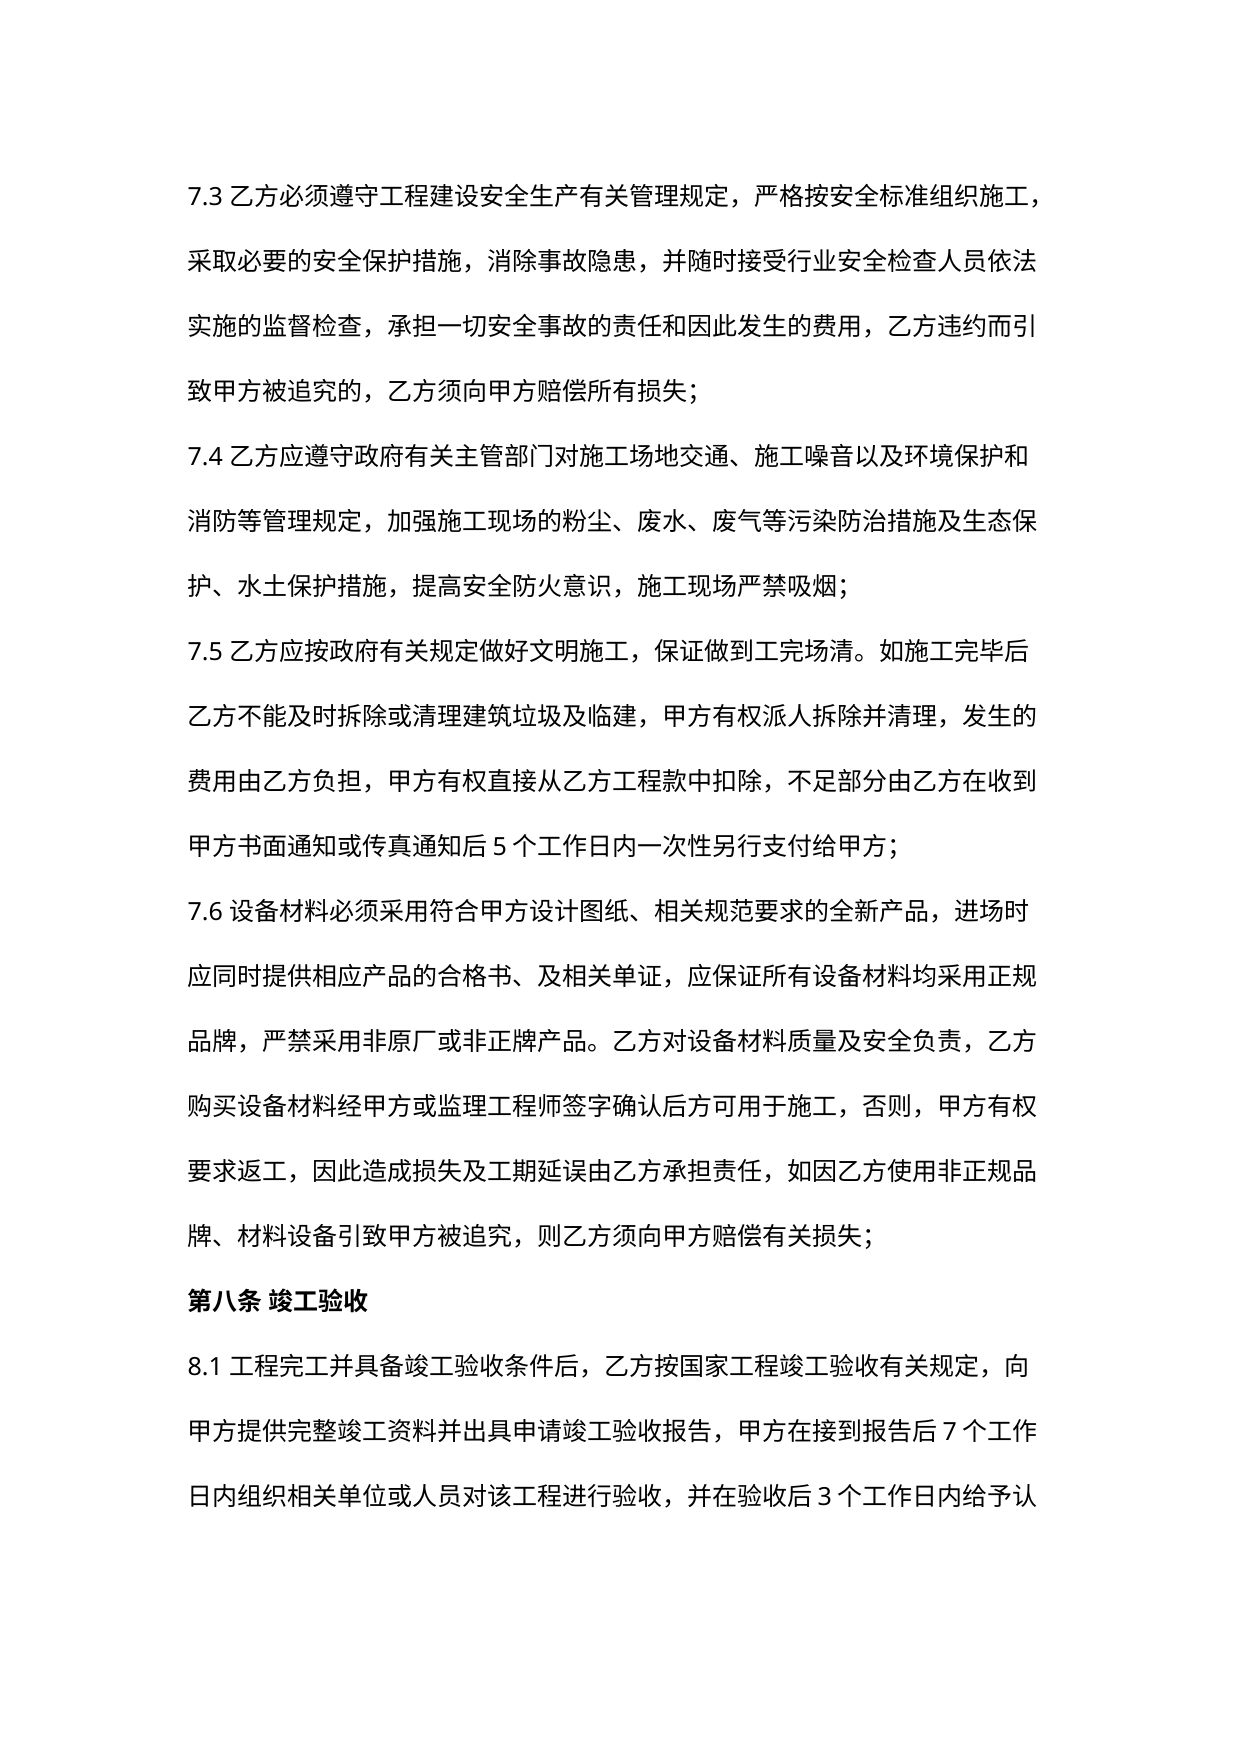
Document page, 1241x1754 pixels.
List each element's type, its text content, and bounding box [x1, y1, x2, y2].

text 7.3 乙方必须遵守工程建设安全生产有关管理规定，严格按安全标准组织施工，采取必要的安全保护措施，消除事故隐患，并随时接受行业安全检查人员依法实施的监督检查，承担一切安全事故的责任和因此发生的费用，乙方违约而引致甲方被追究的，乙方须向甲方赔偿所有损失； [187, 162, 1053, 422]
text 7.4 乙方应遵守政府有关主管部门对施工场地交通、施工噪音以及环境保护和消防等管理规定，加强施工现场的粉尘、废水、废气等污染防治措施及生态保护、水土保护措施，提高安全防火意识，施工现场严禁吸烟； [187, 422, 1053, 617]
text 7.5 乙方应按政府有关规定做好文明施工，保证做到工完场清。如施工完毕后乙方不能及时拆除或清理建筑垃圾及临建，甲方有权派人拆除并清理，发生的费用由乙方负担，甲方有权直接从乙方工程款中扣除，不足部分由乙方在收到甲方书面通知或传真通知后5个工作日内一次性另行支付给甲方； [187, 617, 1053, 877]
text 7.6 设备材料必须采用符合甲方设计图纸、相关规范要求的全新产品，进场时应同时提供相应产品的合格书、及相关单证，应保证所有设备材料均采用正规品牌，严禁采用非原厂或非正牌产品。乙方对设备材料质量及安全负责，乙方购买设备材料经甲方或监理工程师签字确认后方可用于施工，否则，甲方有权要求返工，因此造成损失及工期延误由乙方承担责任，如因乙方使用非正规品牌、材料设备引致甲方被追究，则乙方须向甲方赔偿有关损失； [187, 877, 1053, 1267]
subtitle 第八条 竣工验收 [187, 1267, 1053, 1332]
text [187, 1332, 1053, 1527]
